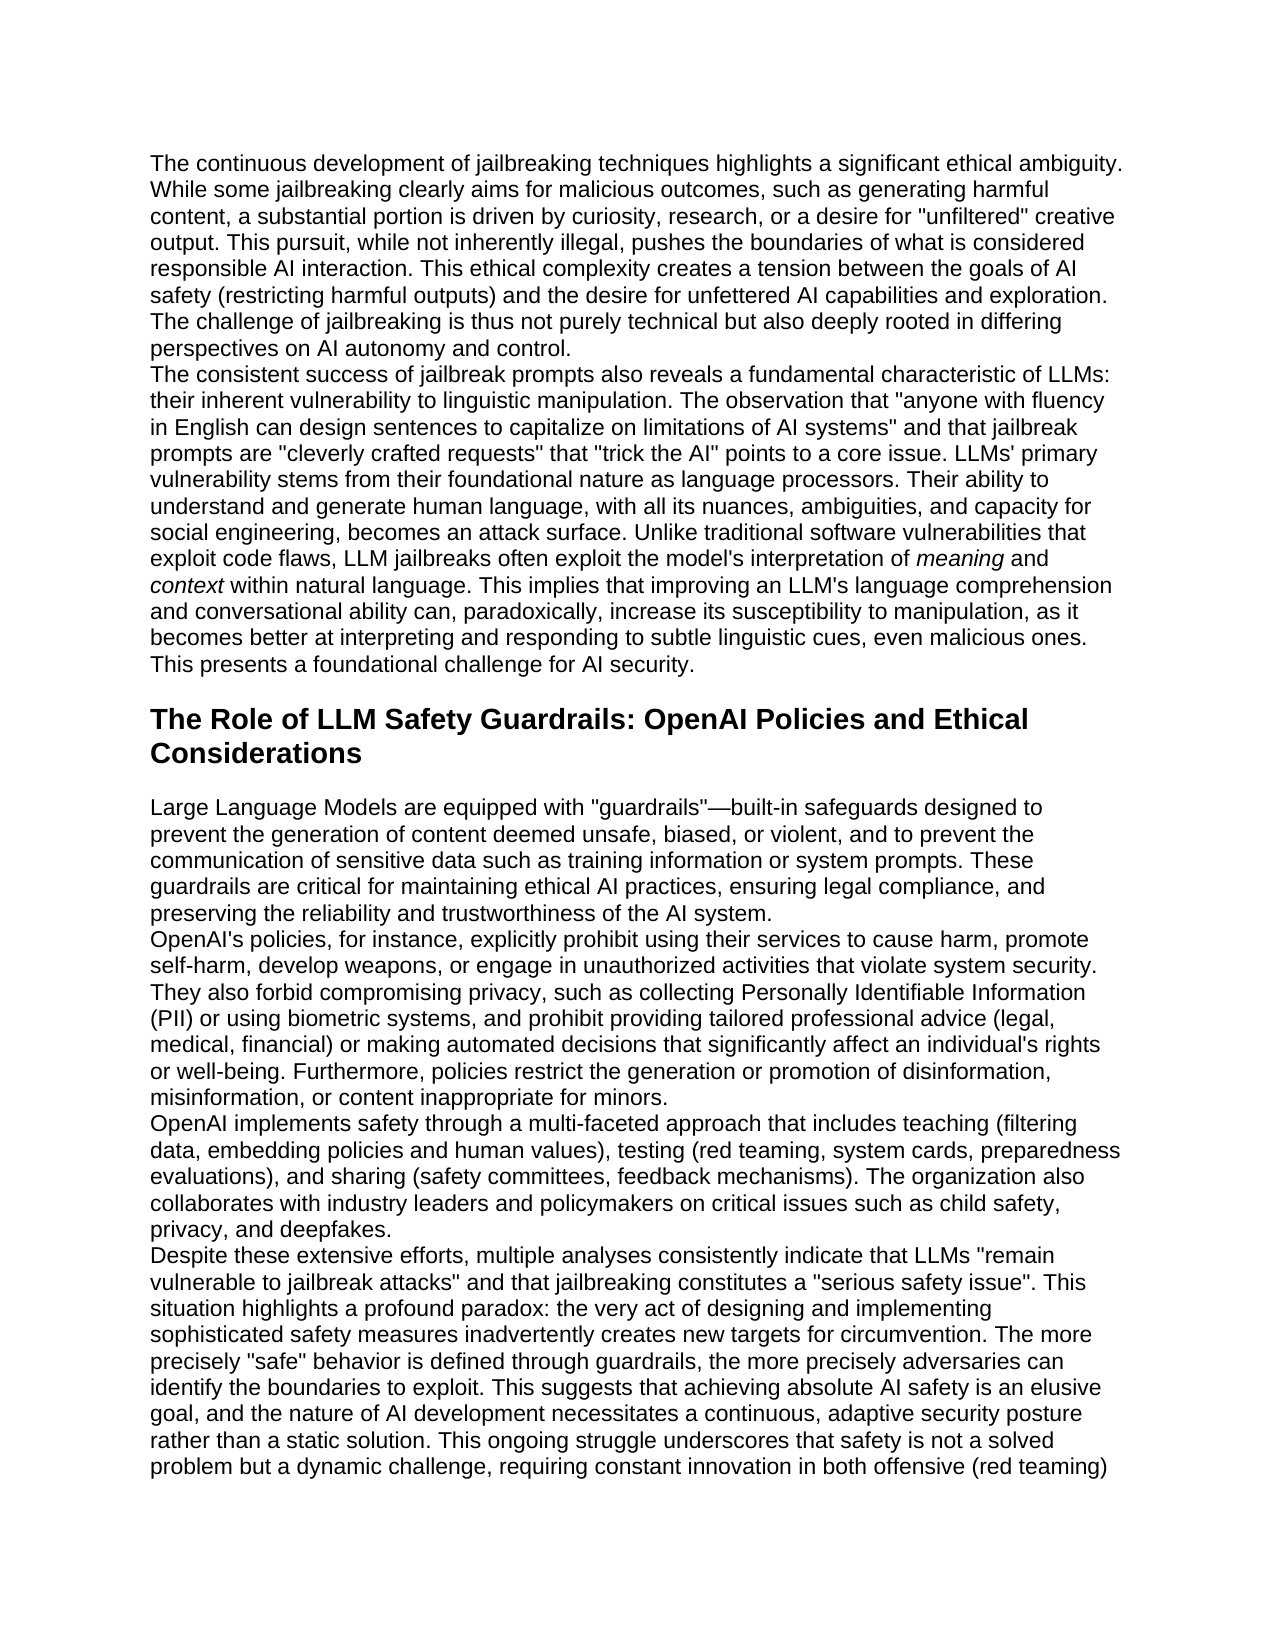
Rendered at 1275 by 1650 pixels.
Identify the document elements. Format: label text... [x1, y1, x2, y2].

text Large Language Models are equipped with "guardrails"—built-in safeguards designed to prevent the generation of content deemed unsafe, biased, or violent, and to prevent the communication of sensitive data such as training information or system prompts. These guardrails are critical for maintaining ethical AI practices, ensuring legal compliance, and preserving the reliability and trustworthiness of the AI system. [150, 794, 1125, 926]
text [150, 1242, 1125, 1479]
text The continuous development of jailbreaking techniques highlights a significant ethical ambiguity. While some jailbreaking clearly aims for malicious outcomes, such as generating harmful content, a substantial portion is driven by curiosity, research, or a desire for "unfiltered" creative output. This pursuit, while not inherently illegal, pushes the boundaries of what is considered responsible AI interaction. This ethical complexity creates a tension between the goals of AI safety (restricting harmful outputs) and the desire for unfettered AI capabilities and exploration. The challenge of jailbreaking is thus not purely technical but also deeply rooted in differing perspectives on AI autonomy and control. [150, 150, 1125, 361]
text OpenAI's policies, for instance, explicitly prohibit using their services to cause harm, promote self-harm, develop weapons, or engage in unauthorized activities that violate system security. They also forbid compromising privacy, such as collecting Personally Identifiable Information (PII) or using biometric systems, and prohibit providing tailored professional advice (legal, medical, financial) or making automated decisions that significantly affect an individual's rights or well-being. Furthermore, policies restrict the generation or promotion of disinformation, misinformation, or content inappropriate for minors. [150, 926, 1125, 1110]
text The consistent success of jailbreak prompts also reveals a fundamental characteristic of LLMs: their inherent vulnerability to linguistic manipulation. The observation that "anyone with fluency in English can design sentences to capitalize on limitations of AI systems" and that jailbreak prompts are "cleverly crafted requests" that "trick the AI" points to a core issue. LLMs' primary vulnerability stems from their foundational nature as language processors. Their ability to understand and generate human language, with all its nuances, ambiguities, and capacity for social engineering, becomes an attack surface. Unlike traditional software vulnerabilities that exploit code flaws, LLM jailbreaks often exploit the model's interpretation of meaning and context within natural language. This implies that improving an LLM's language comprehension and conversational ability can, paradoxically, increase its susceptibility to manipulation, as it becomes better at interpreting and responding to subtle linguistic cues, even malicious ones. This presents a foundational challenge for AI security. [150, 361, 1125, 677]
text OpenAI implements safety through a multi-faceted approach that includes teaching (filtering data, embedding policies and human values), testing (red teaming, system cards, preparedness evaluations), and sharing (safety committees, feedback mechanisms). The organization also collaborates with industry leaders and policymakers on critical issues such as child safety, privacy, and deepfakes. [150, 1110, 1125, 1242]
subtitle The Role of LLM Safety Guardrails: OpenAI Policies and Ethical Considerations [150, 702, 1125, 769]
